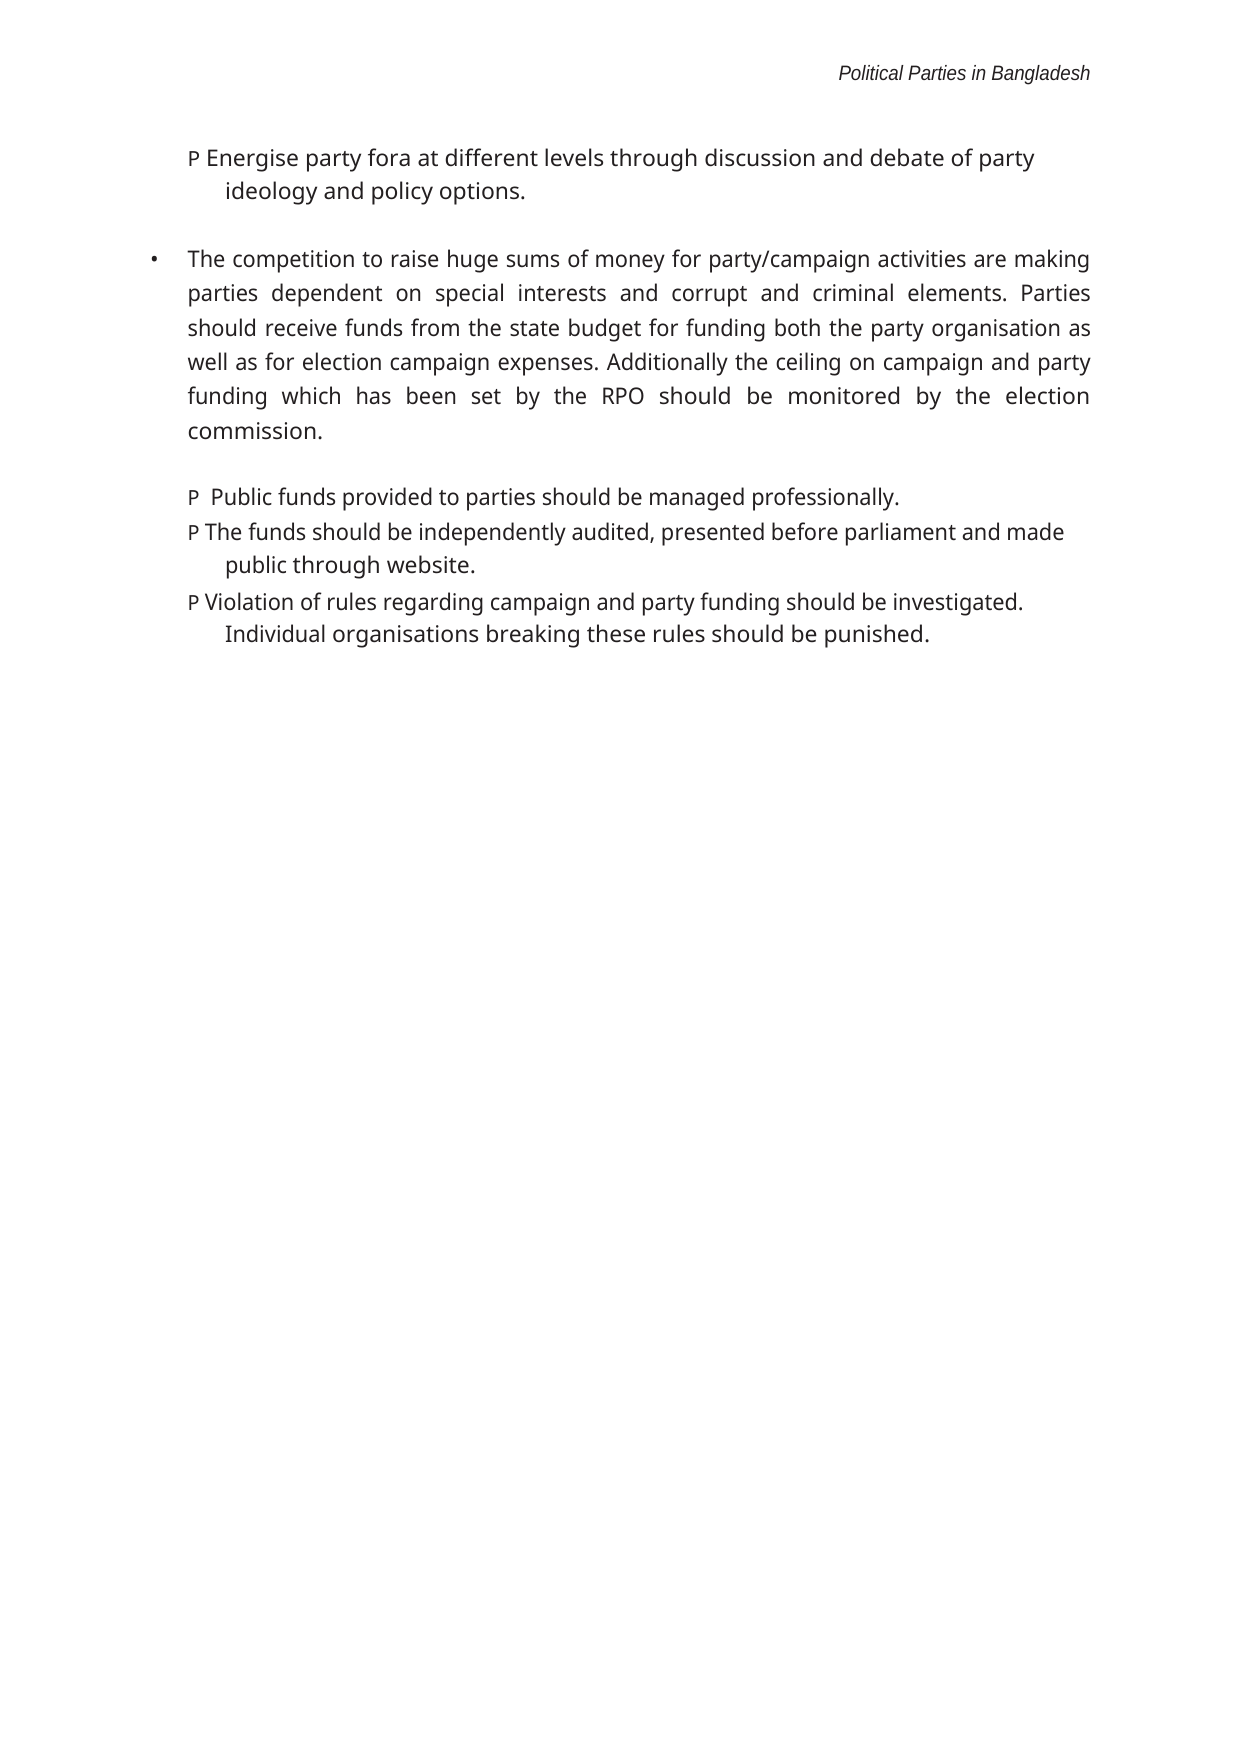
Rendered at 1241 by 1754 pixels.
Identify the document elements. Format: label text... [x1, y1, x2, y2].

text P Energise party fora at different levels through discussion and debate of party ideology and policy options. [187, 142, 1103, 206]
text P The funds should be independently audited, presented before parliament and made public through website. [187, 516, 1097, 580]
list The competition to raise huge sums of money for party/campaign activities are making parties dependent on special interests and corrupt and criminal elements. Parties should receive funds from the state budget for funding both the party organisation as well as for election campaign expenses. Additionally the ceiling on campaign and party funding which has been set by the RPO should be monitored by the election commission. [150, 243, 1091, 446]
text P Public funds provided to parties should be managed professionally. [187, 481, 1103, 512]
text P Violation of rules regarding campaign and party funding should be investigated. Individual organisations breaking these rules should be punished. [187, 585, 1091, 649]
text Political Parties in Bangladesh [137, 61, 1090, 84]
